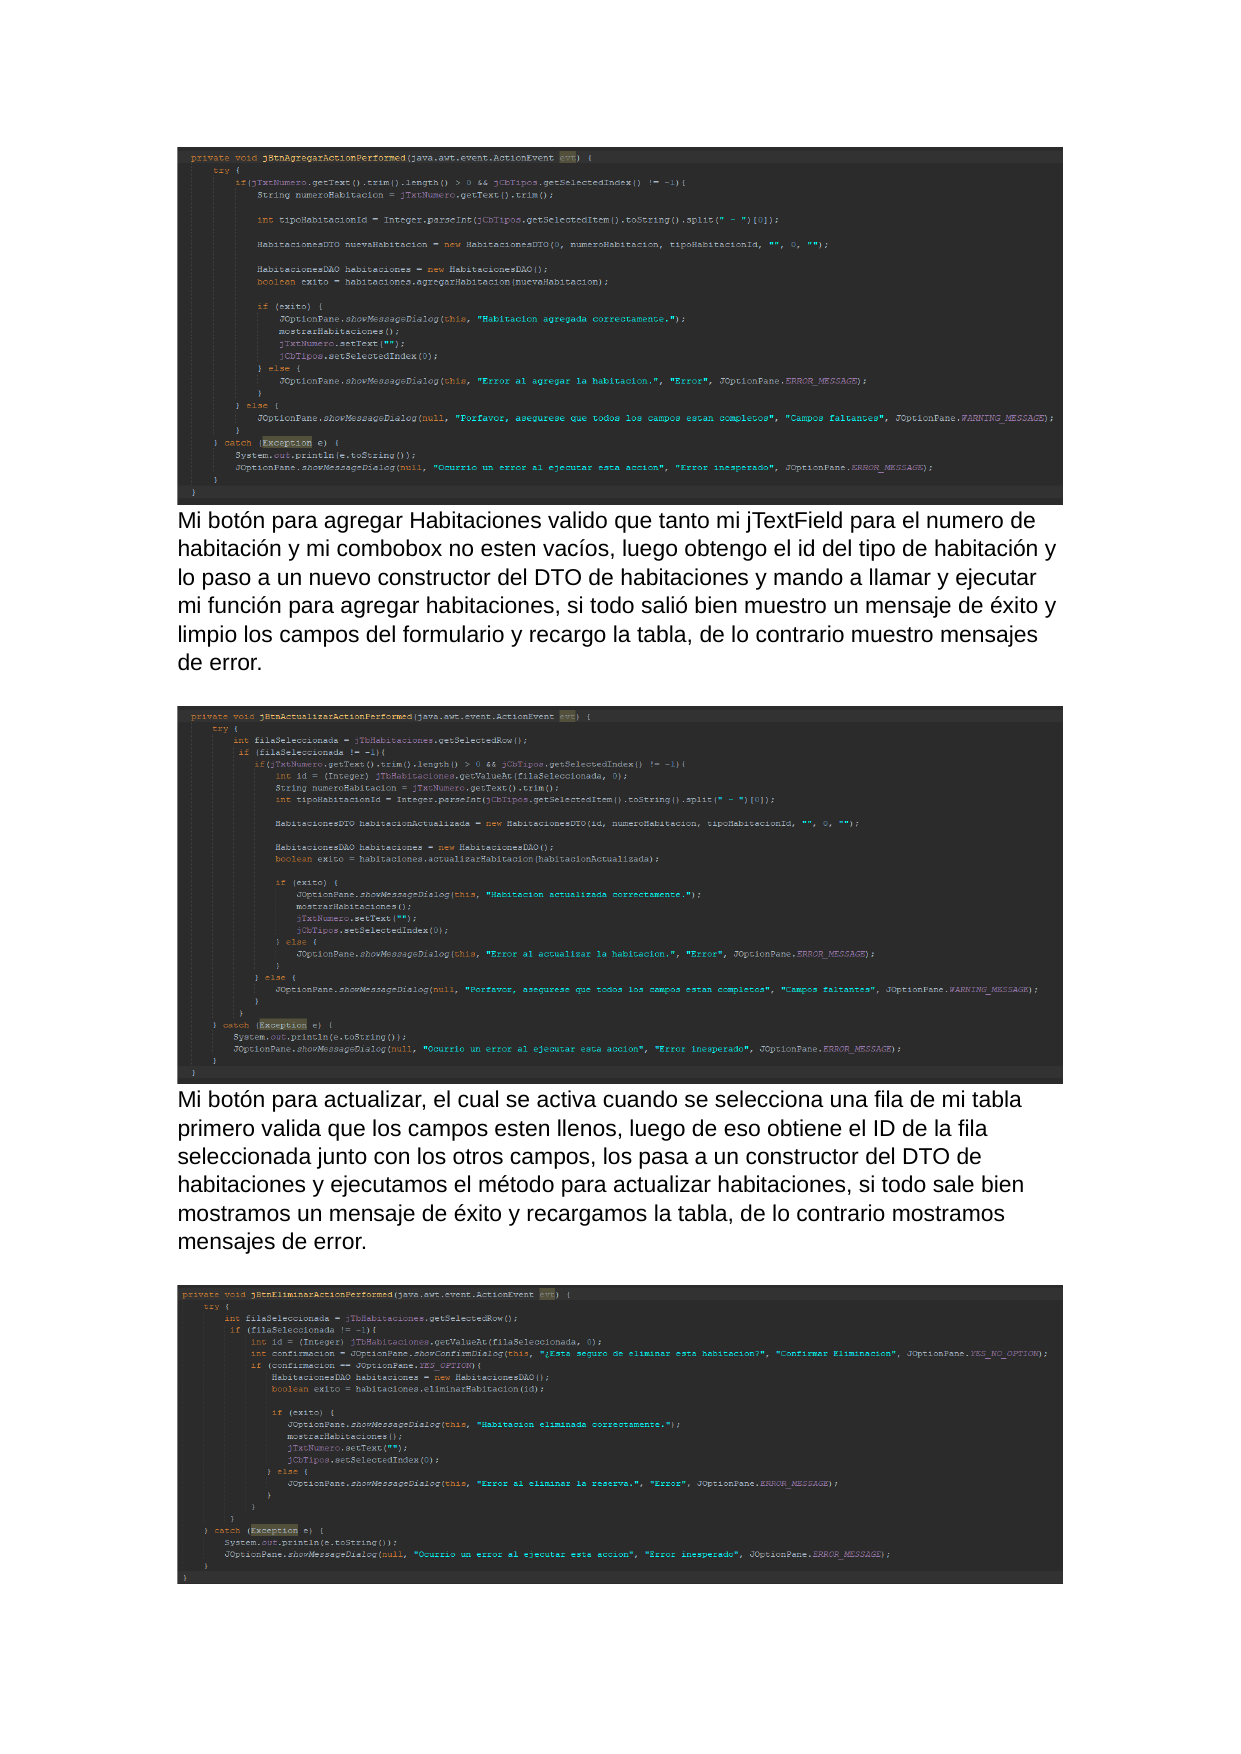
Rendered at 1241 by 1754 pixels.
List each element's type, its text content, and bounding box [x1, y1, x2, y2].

picture [177, 147, 1063, 505]
text Mi botón para agregar Habitaciones valido que tanto mi jTextField para el numero de habitación y mi combobox no esten vacíos, luego obtengo el id del tipo de habitación y lo paso a un nuevo constructor del DTO de habitaciones y mando a llamar y ejecutar mi función para agregar habitaciones, si todo salió bien muestro un mensaje de éxito y limpio los campos del formulario y recargo la tabla, de lo contrario muestro mensajes de error. [177, 507, 1063, 675]
picture [177, 1285, 1063, 1584]
picture [177, 706, 1063, 1084]
text Mi botón para actualizar, el cual se activa cuando se selecciona una fila de mi tabla primero valida que los campos esten llenos, luego de eso obtiene el ID de la fila seleccionada junto con los otros campos, los pasa a un constructor del DTO de habitaciones y ejecutamos el método para actualizar habitaciones, si todo sale bien mostramos un mensaje de éxito y recargamos la tabla, de lo contrario mostramos mensajes de error. [177, 1086, 1063, 1254]
